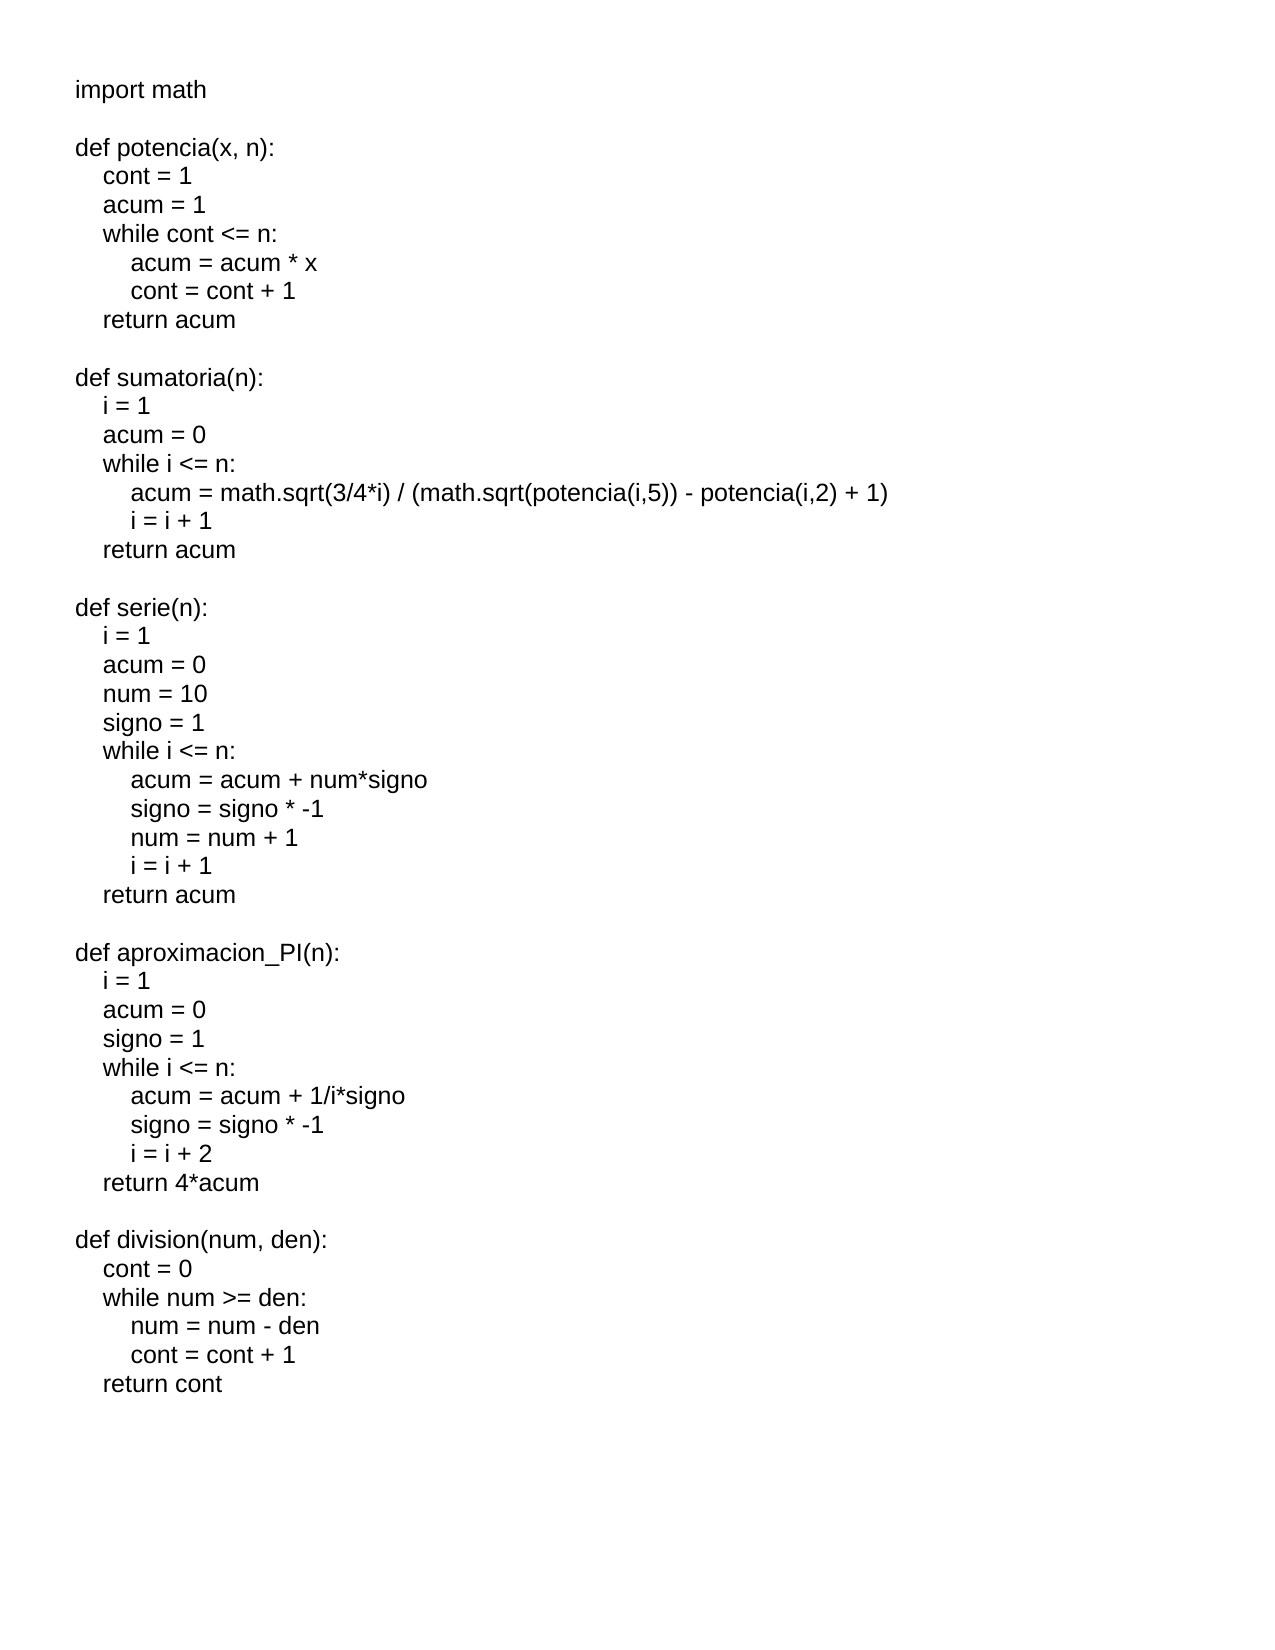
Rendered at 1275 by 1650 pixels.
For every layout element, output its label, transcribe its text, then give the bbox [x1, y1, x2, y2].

text acum = acum * x [75, 247, 1200, 276]
text return cont [75, 1369, 1200, 1397]
text acum = 1 [75, 190, 1200, 219]
text while i <= n: [75, 1052, 1200, 1081]
text num = 10 [75, 679, 1200, 707]
text i = i + 1 [75, 506, 1200, 535]
text def aproximacion_PI(n): [75, 937, 1200, 966]
text def sumatoria(n): [75, 362, 1200, 391]
text while i <= n: [75, 736, 1200, 765]
text acum = acum + num*signo [75, 765, 1200, 794]
text i = 1 [75, 391, 1200, 420]
text return acum [75, 880, 1200, 909]
text def division(num, den): [75, 1225, 1200, 1254]
text num = num - den [75, 1311, 1200, 1340]
text cont = 0 [75, 1254, 1200, 1282]
text acum = 0 [75, 995, 1200, 1024]
text while num >= den: [75, 1282, 1200, 1311]
text i = 1 [75, 966, 1200, 995]
text i = 1 [75, 621, 1200, 650]
text num = num + 1 [75, 822, 1200, 851]
text i = i + 2 [75, 1139, 1200, 1167]
text i = i + 1 [75, 851, 1200, 880]
text acum = 0 [75, 420, 1200, 449]
text def serie(n): [75, 592, 1200, 621]
text while i <= n: [75, 449, 1200, 477]
text def potencia(x, n): [75, 132, 1200, 161]
text signo = 1 [75, 1024, 1200, 1052]
text return acum [75, 305, 1200, 334]
text signo = signo * -1 [75, 794, 1200, 822]
text cont = 1 [75, 161, 1200, 190]
text while cont <= n: [75, 219, 1200, 247]
text return acum [75, 535, 1200, 564]
text cont = cont + 1 [75, 276, 1200, 305]
text signo = 1 [75, 707, 1200, 736]
text return 4*acum [75, 1167, 1200, 1196]
text import math [75, 75, 1200, 104]
text acum = 0 [75, 650, 1200, 679]
text acum = math.sqrt(3/4*i) / (math.sqrt(potencia(i,5)) - potencia(i,2) + 1) [75, 477, 1200, 506]
text cont = cont + 1 [75, 1340, 1200, 1369]
text signo = signo * -1 [75, 1110, 1200, 1139]
text acum = acum + 1/i*signo [75, 1081, 1200, 1110]
